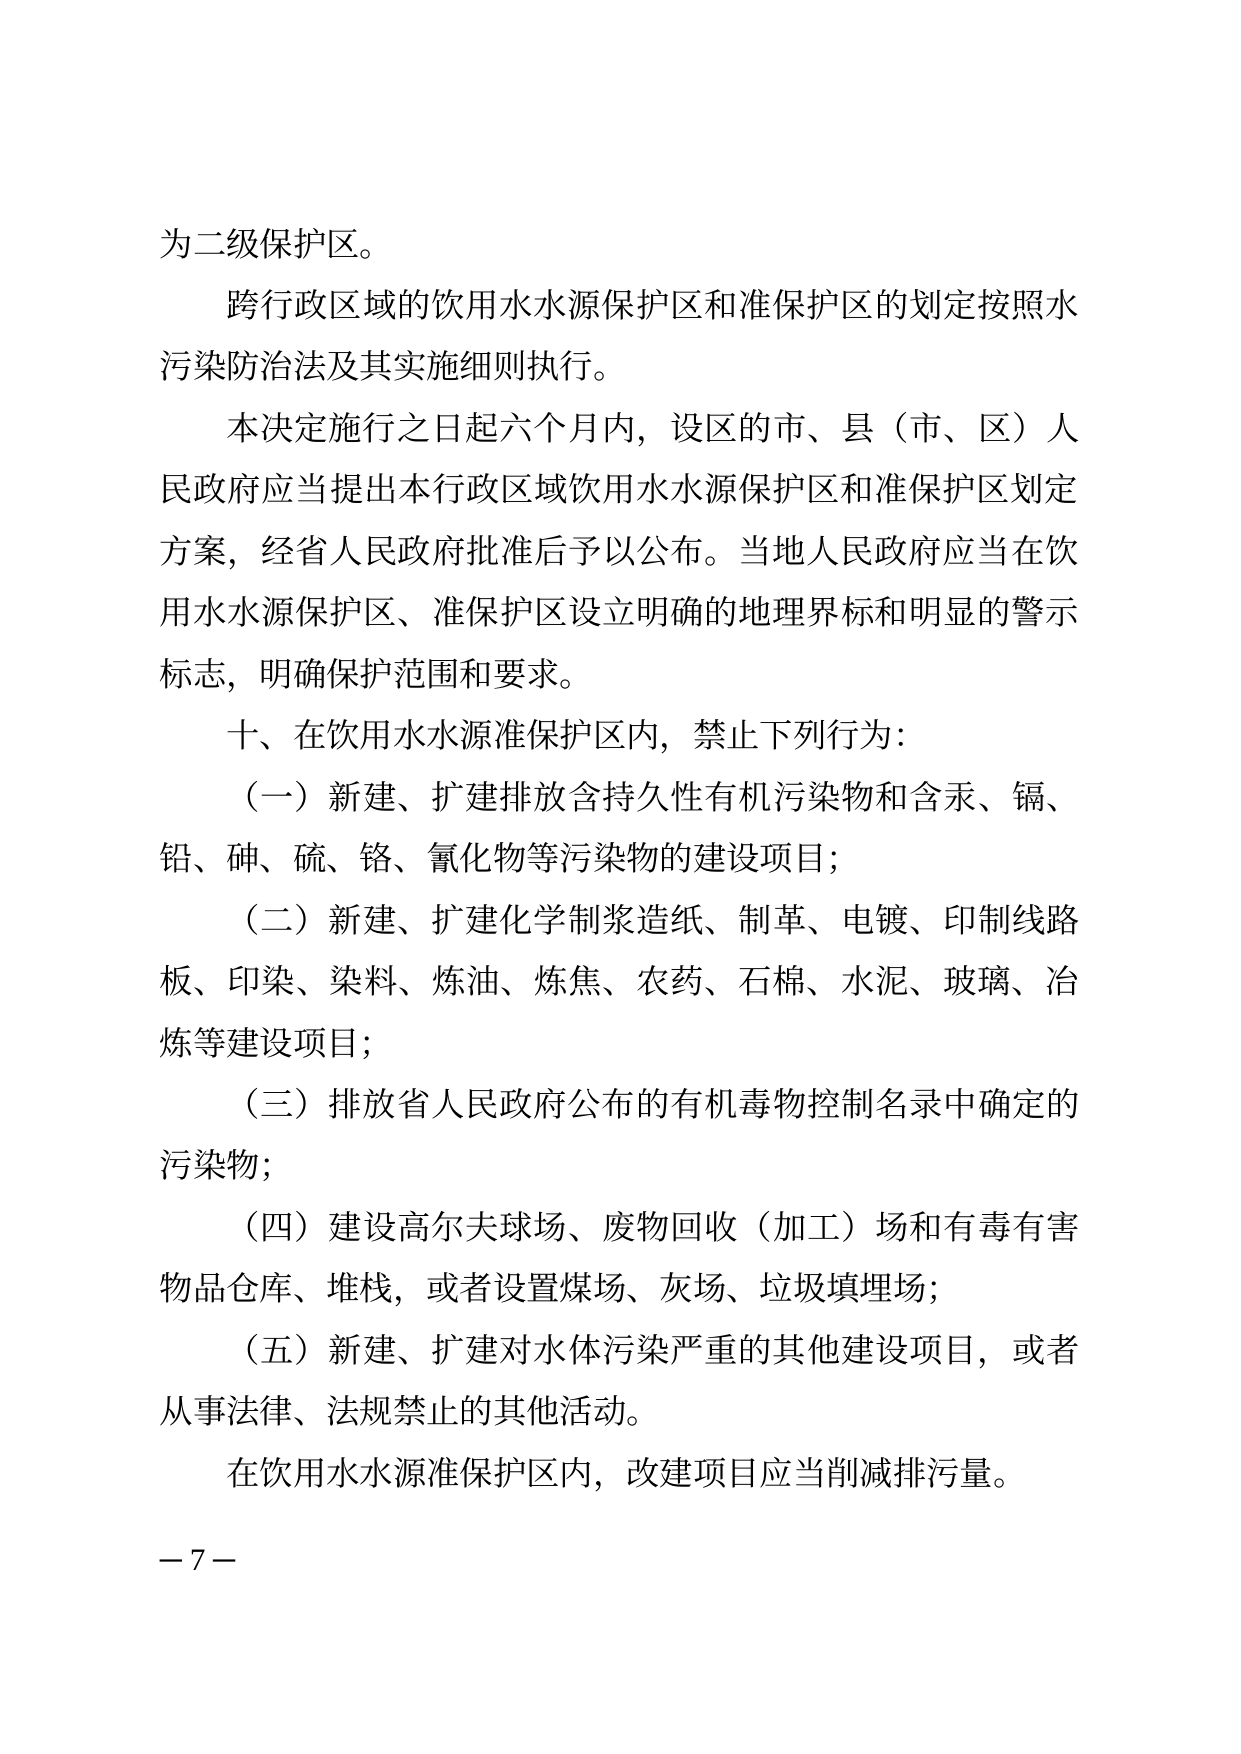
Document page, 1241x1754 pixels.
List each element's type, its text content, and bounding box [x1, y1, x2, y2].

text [159, 207, 1081, 268]
text 本决定施行之日起六个月内，设区的市、县（市、区）人民政府应当提出本行政区域饮用水水源保护区和准保护区划定方案，经省人民政府批准后予以公布。当地人民政府应当在饮用水水源保护区、准保护区设立明确的地理界标和明显的警示标志，明确保护范围和要求。 [159, 391, 1081, 698]
text （二）新建、扩建化学制浆造纸、制革、电镀、印制线路板、印染、染料、炼油、炼焦、农药、石棉、水泥、玻璃、冶炼等建设项目； [159, 883, 1081, 1067]
text 十、在饮用水水源准保护区内，禁止下列行为： [159, 698, 1081, 760]
text 在饮用水水源准保护区内，改建项目应当削减排污量。 [159, 1436, 1081, 1497]
text （四）建设高尔夫球场、废物回收（加工）场和有毒有害物品仓库、堆栈，或者设置煤场、灰场、垃圾填埋场； [159, 1190, 1081, 1313]
text （三）排放省人民政府公布的有机毒物控制名录中确定的污染物； [159, 1067, 1081, 1190]
text 跨行政区域的饮用水水源保护区和准保护区的划定按照水污染防治法及其实施细则执行。 [159, 268, 1081, 391]
text （一）新建、扩建排放含持久性有机污染物和含汞、镉、铅、砷、硫、铬、氰化物等污染物的建设项目； [159, 760, 1081, 883]
text （五）新建、扩建对水体污染严重的其他建设项目，或者从事法律、法规禁止的其他活动。 [159, 1313, 1081, 1436]
